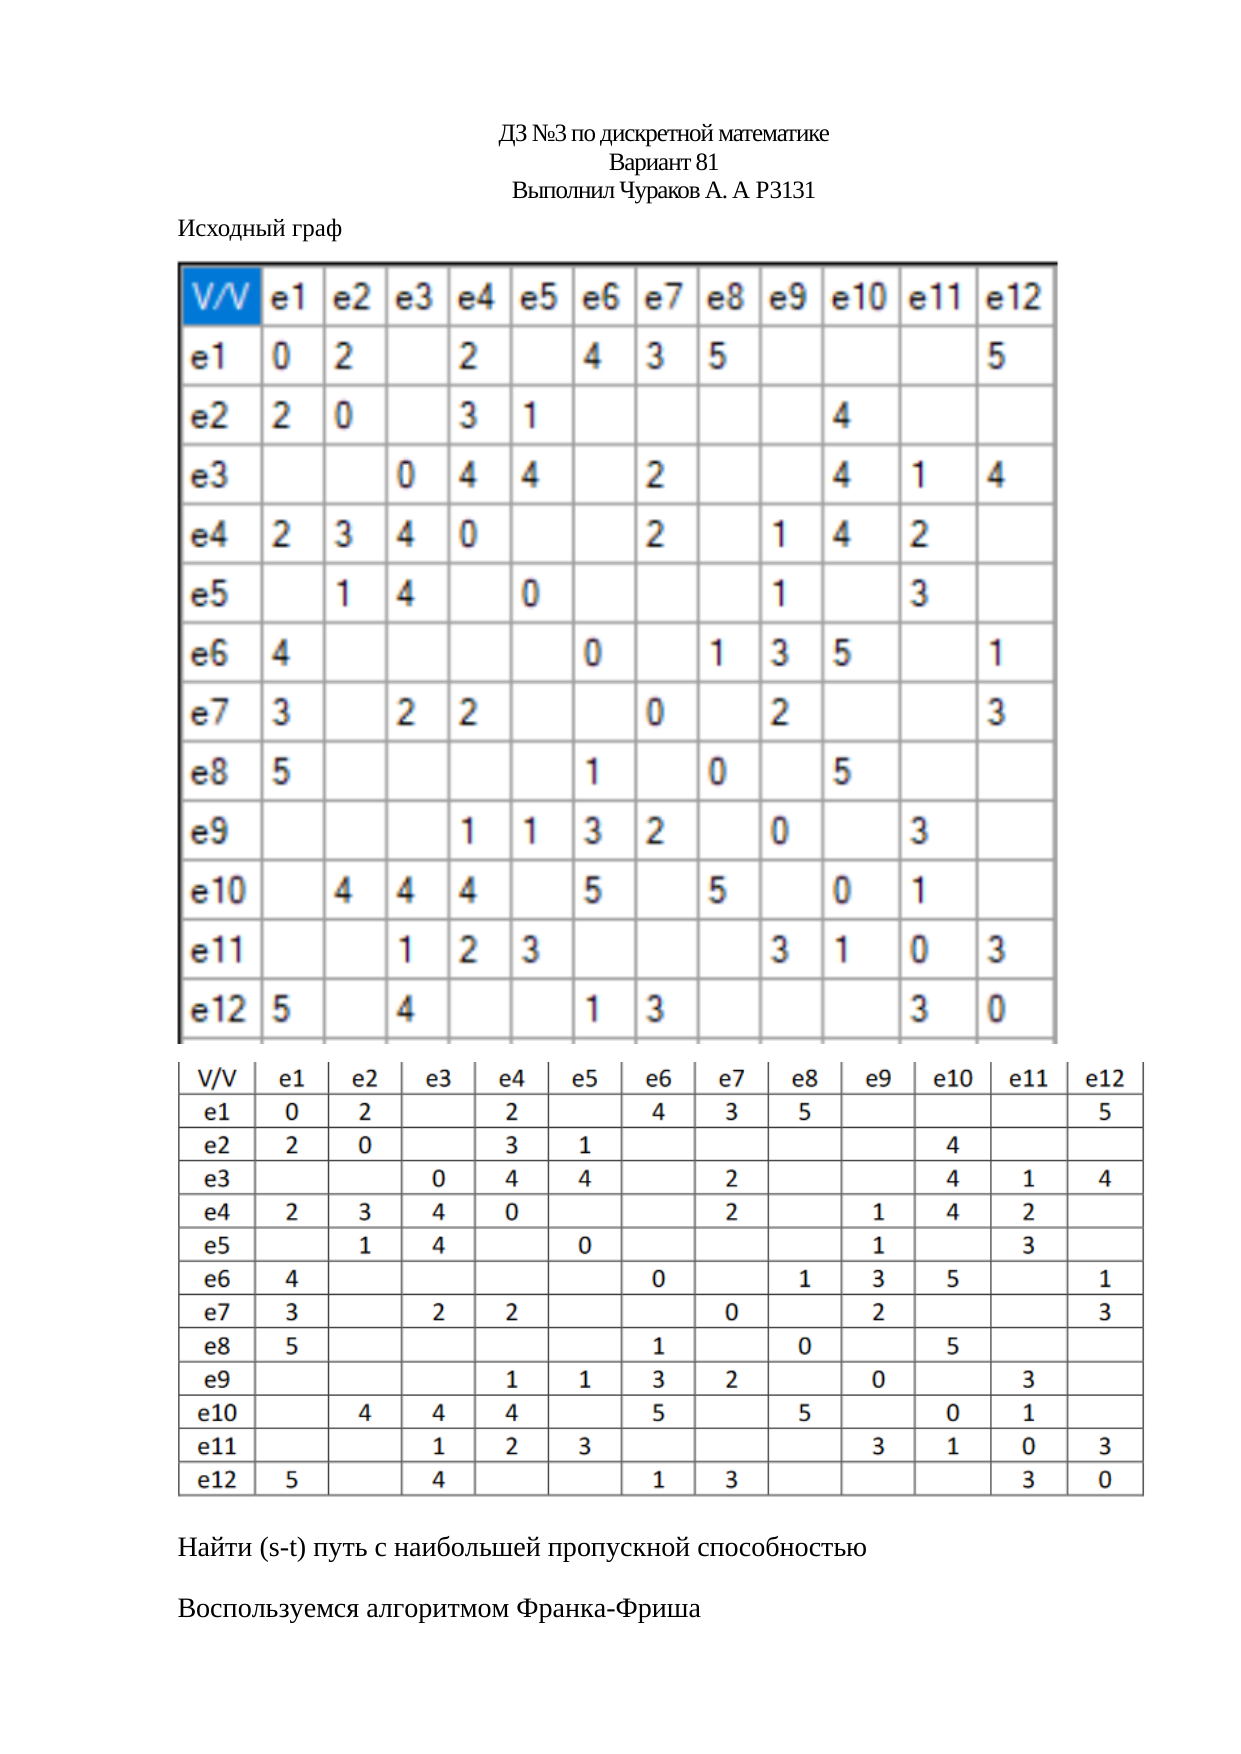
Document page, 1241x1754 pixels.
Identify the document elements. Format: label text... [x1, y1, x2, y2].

picture [177, 260, 1060, 1044]
picture [177, 1062, 1152, 1498]
title Выполнил Чураков А. А P3131 [177, 176, 1152, 204]
text Найти (s-t) путь с наибольшей пропускной способностью [177, 1530, 1152, 1562]
title Вариант 81 [177, 147, 1152, 176]
text Исходный граф [177, 213, 1152, 241]
text Воспользуемся алгоритмом Франка-Фриша [177, 1591, 1152, 1624]
title ДЗ №3 по дискретной математике [177, 118, 1152, 147]
